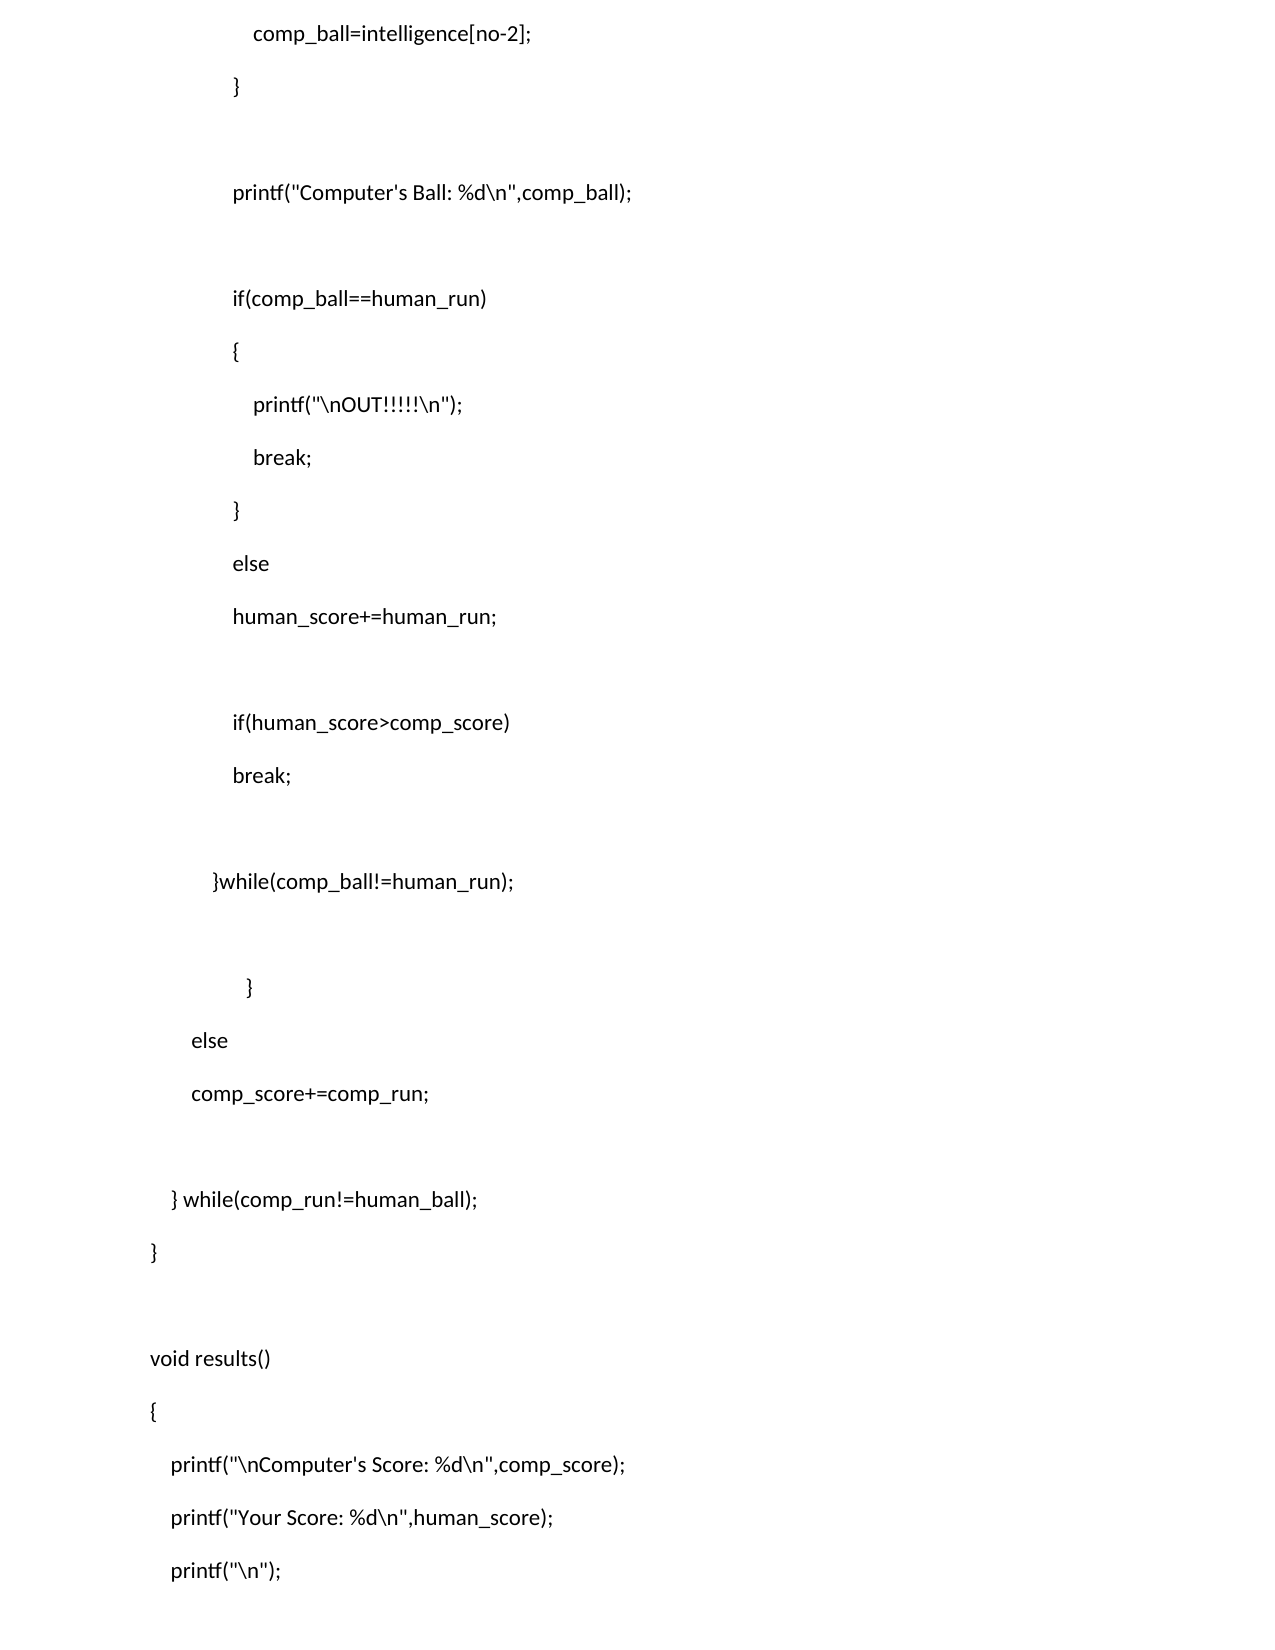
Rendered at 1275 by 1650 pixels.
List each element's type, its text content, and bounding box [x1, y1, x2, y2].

text printf("Computer's Ball: %d\n",comp_ball); [150, 178, 1125, 206]
text comp_score+=comp_run; [150, 1079, 1125, 1107]
text break; [150, 443, 1125, 471]
text printf("\nOUT!!!!!\n"); [150, 390, 1125, 418]
text { [150, 1397, 1125, 1425]
text if(comp_ball==human_run) [150, 284, 1125, 312]
text else [150, 549, 1125, 577]
text else [150, 1026, 1125, 1054]
text human_score+=human_run; [150, 602, 1125, 630]
text if(human_score>comp_score) [150, 708, 1125, 736]
text }while(comp_ball!=human_run); [150, 867, 1125, 895]
text printf("Your Score: %d\n",human_score); [150, 1503, 1125, 1531]
text { [150, 337, 1125, 365]
text } while(comp_run!=human_ball); [150, 1185, 1125, 1213]
text printf("\n"); [150, 1556, 1125, 1584]
text } [150, 496, 1125, 524]
text break; [150, 761, 1125, 789]
text comp_ball=intelligence[no-2]; [150, 19, 1125, 47]
text } [150, 973, 1125, 1001]
text void results() [150, 1344, 1125, 1372]
text printf("\nComputer's Score: %d\n",comp_score); [150, 1450, 1125, 1478]
text } [150, 72, 1125, 100]
text } [150, 1238, 1125, 1266]
